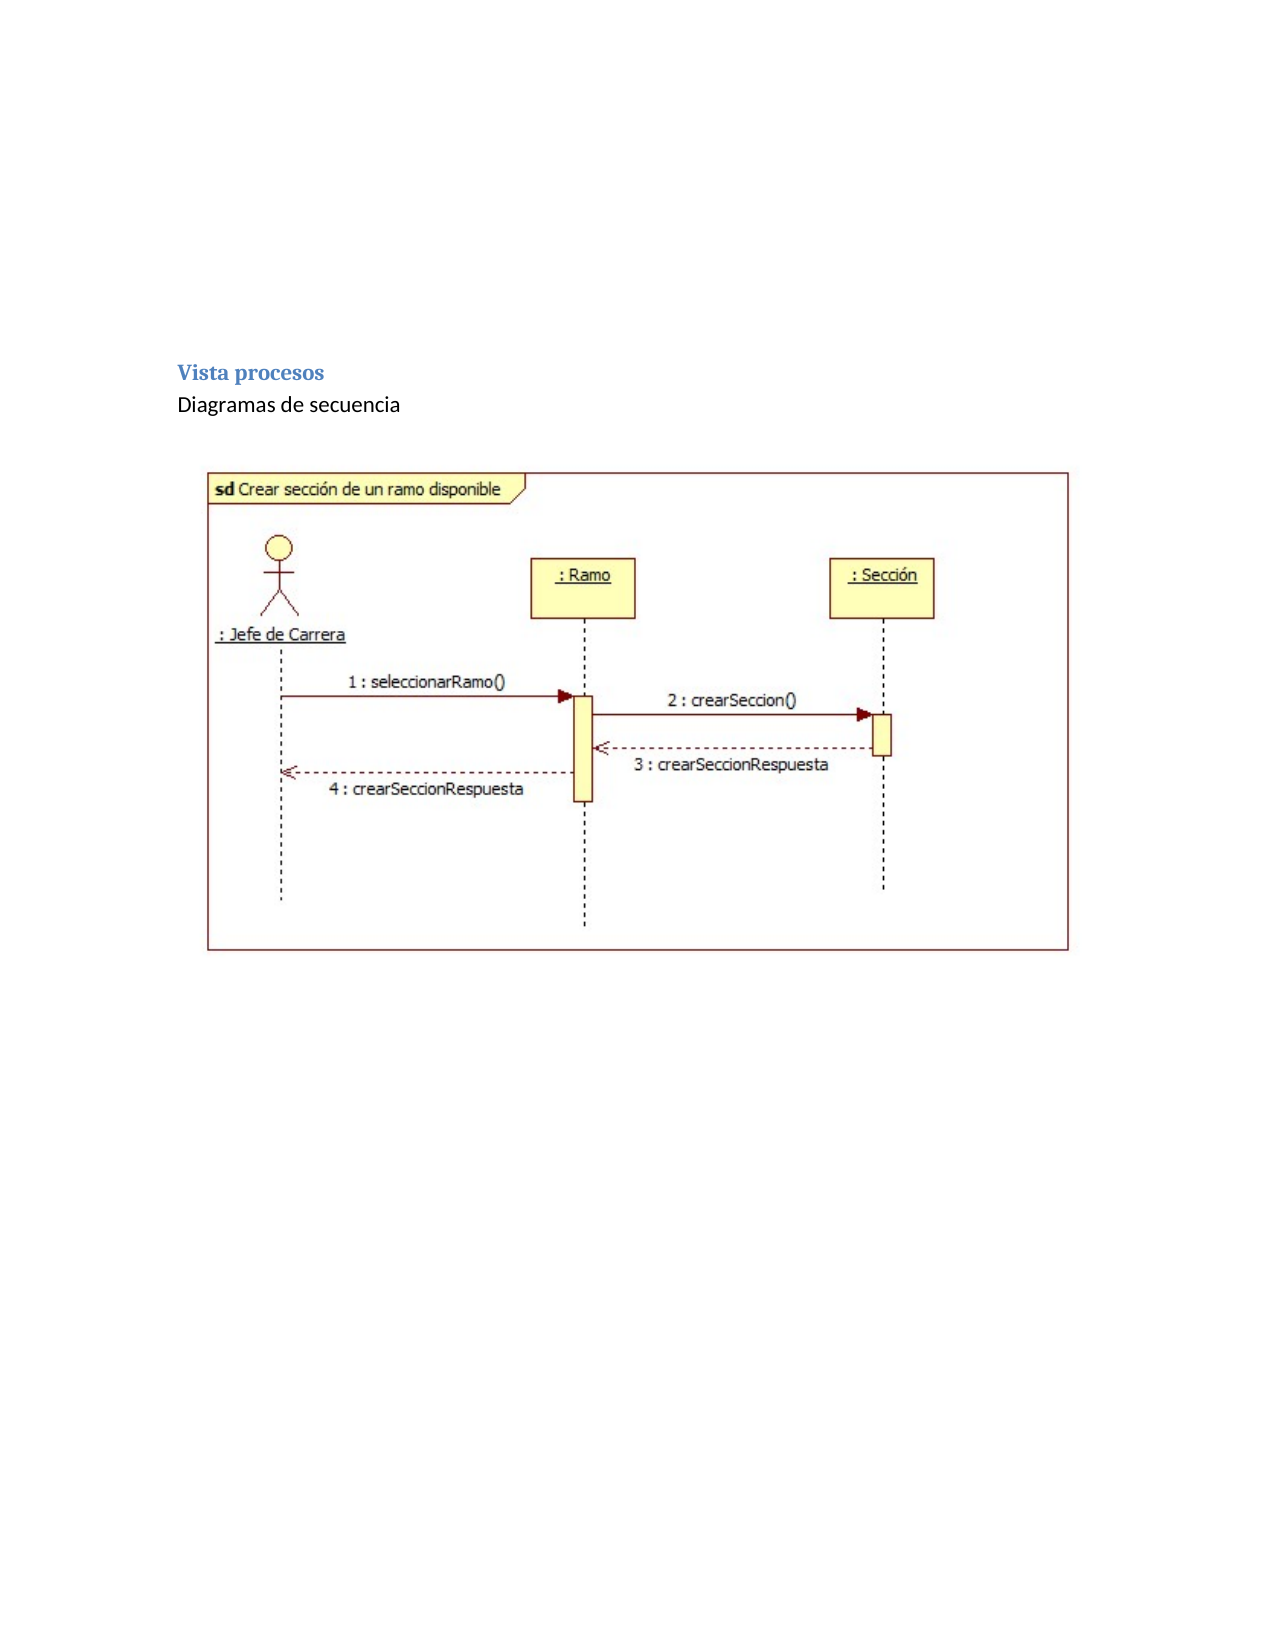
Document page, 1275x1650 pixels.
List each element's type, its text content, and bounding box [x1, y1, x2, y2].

picture [177, 442, 1098, 980]
subtitle Vista procesos [177, 360, 1098, 386]
text Diagramas de secuencia [177, 390, 1098, 418]
